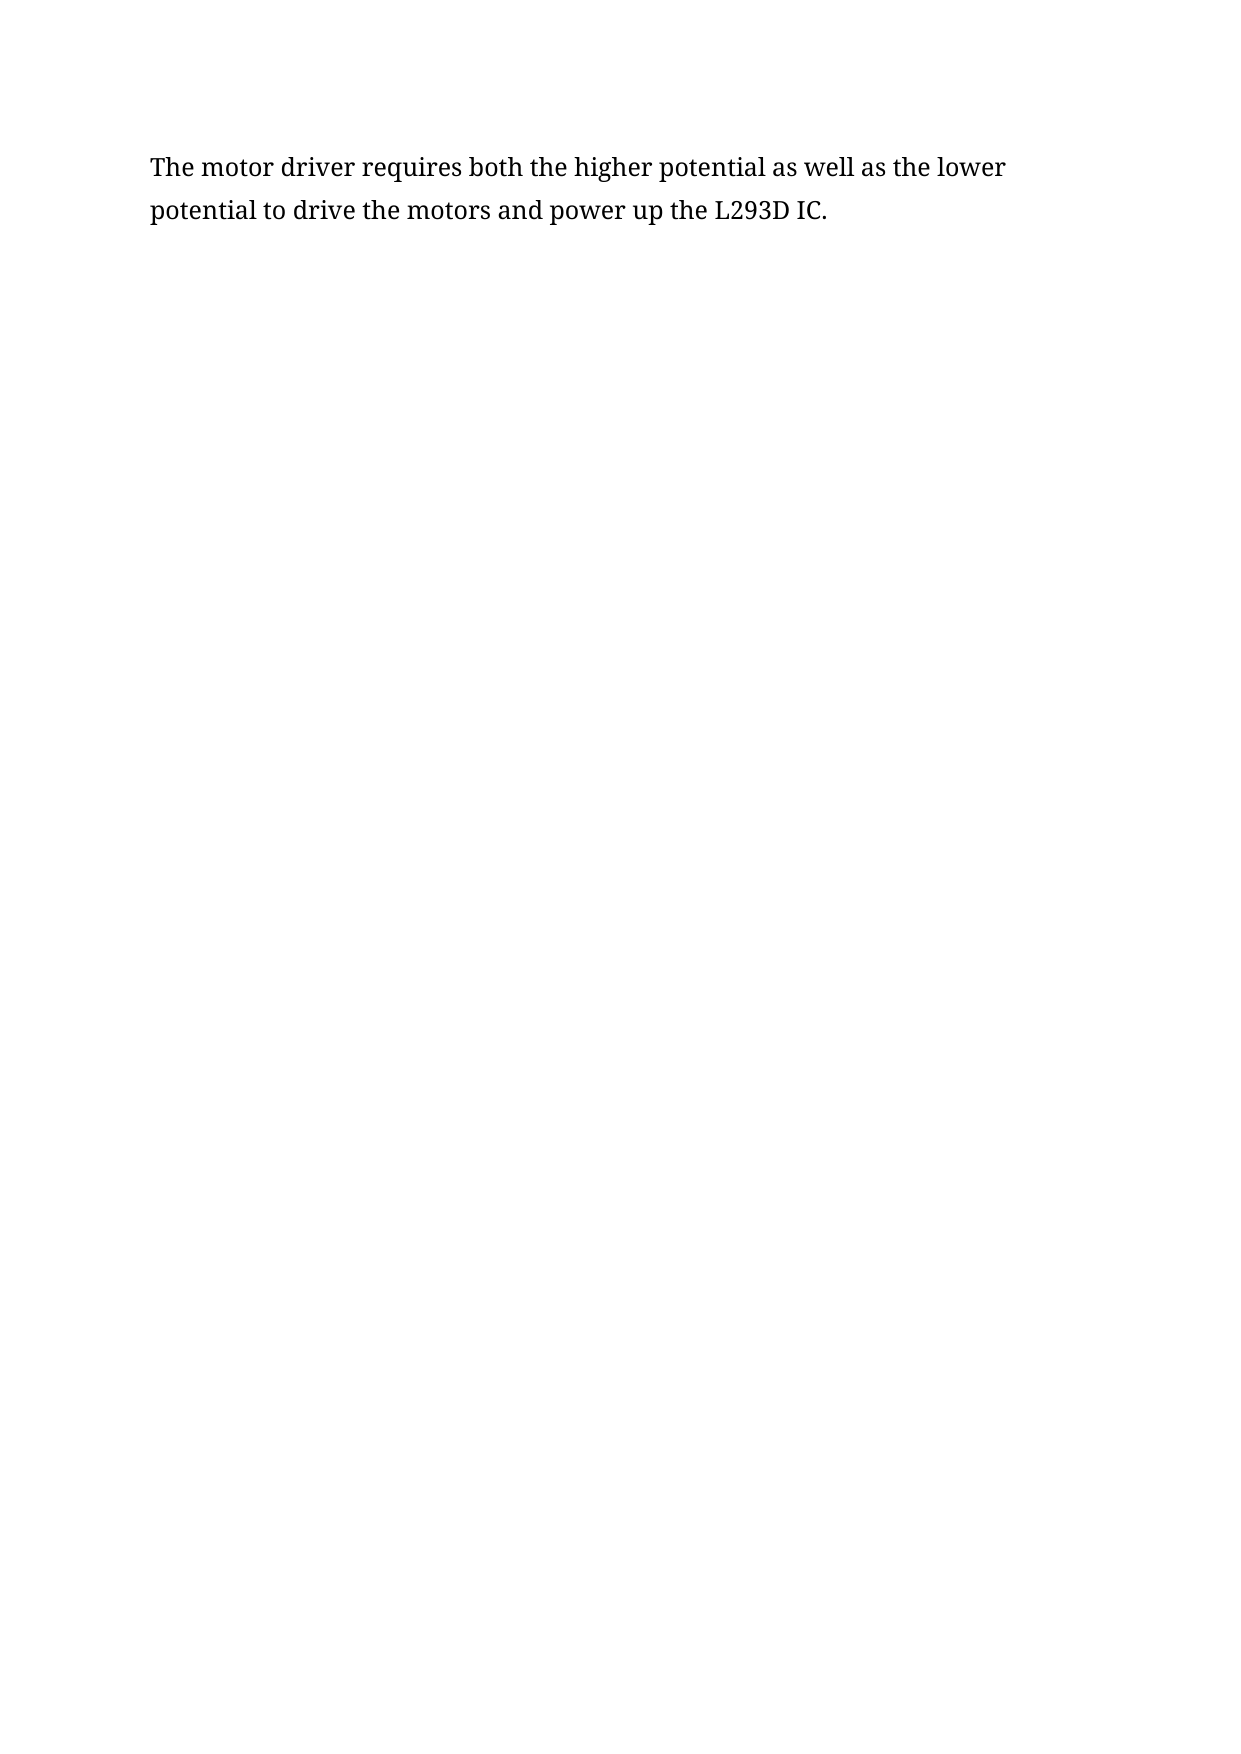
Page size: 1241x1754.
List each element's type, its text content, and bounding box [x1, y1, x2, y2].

text The motor driver requires both the higher potential as well as the lower potential to drive the motors and power up the L293D IC. [150, 150, 1090, 227]
